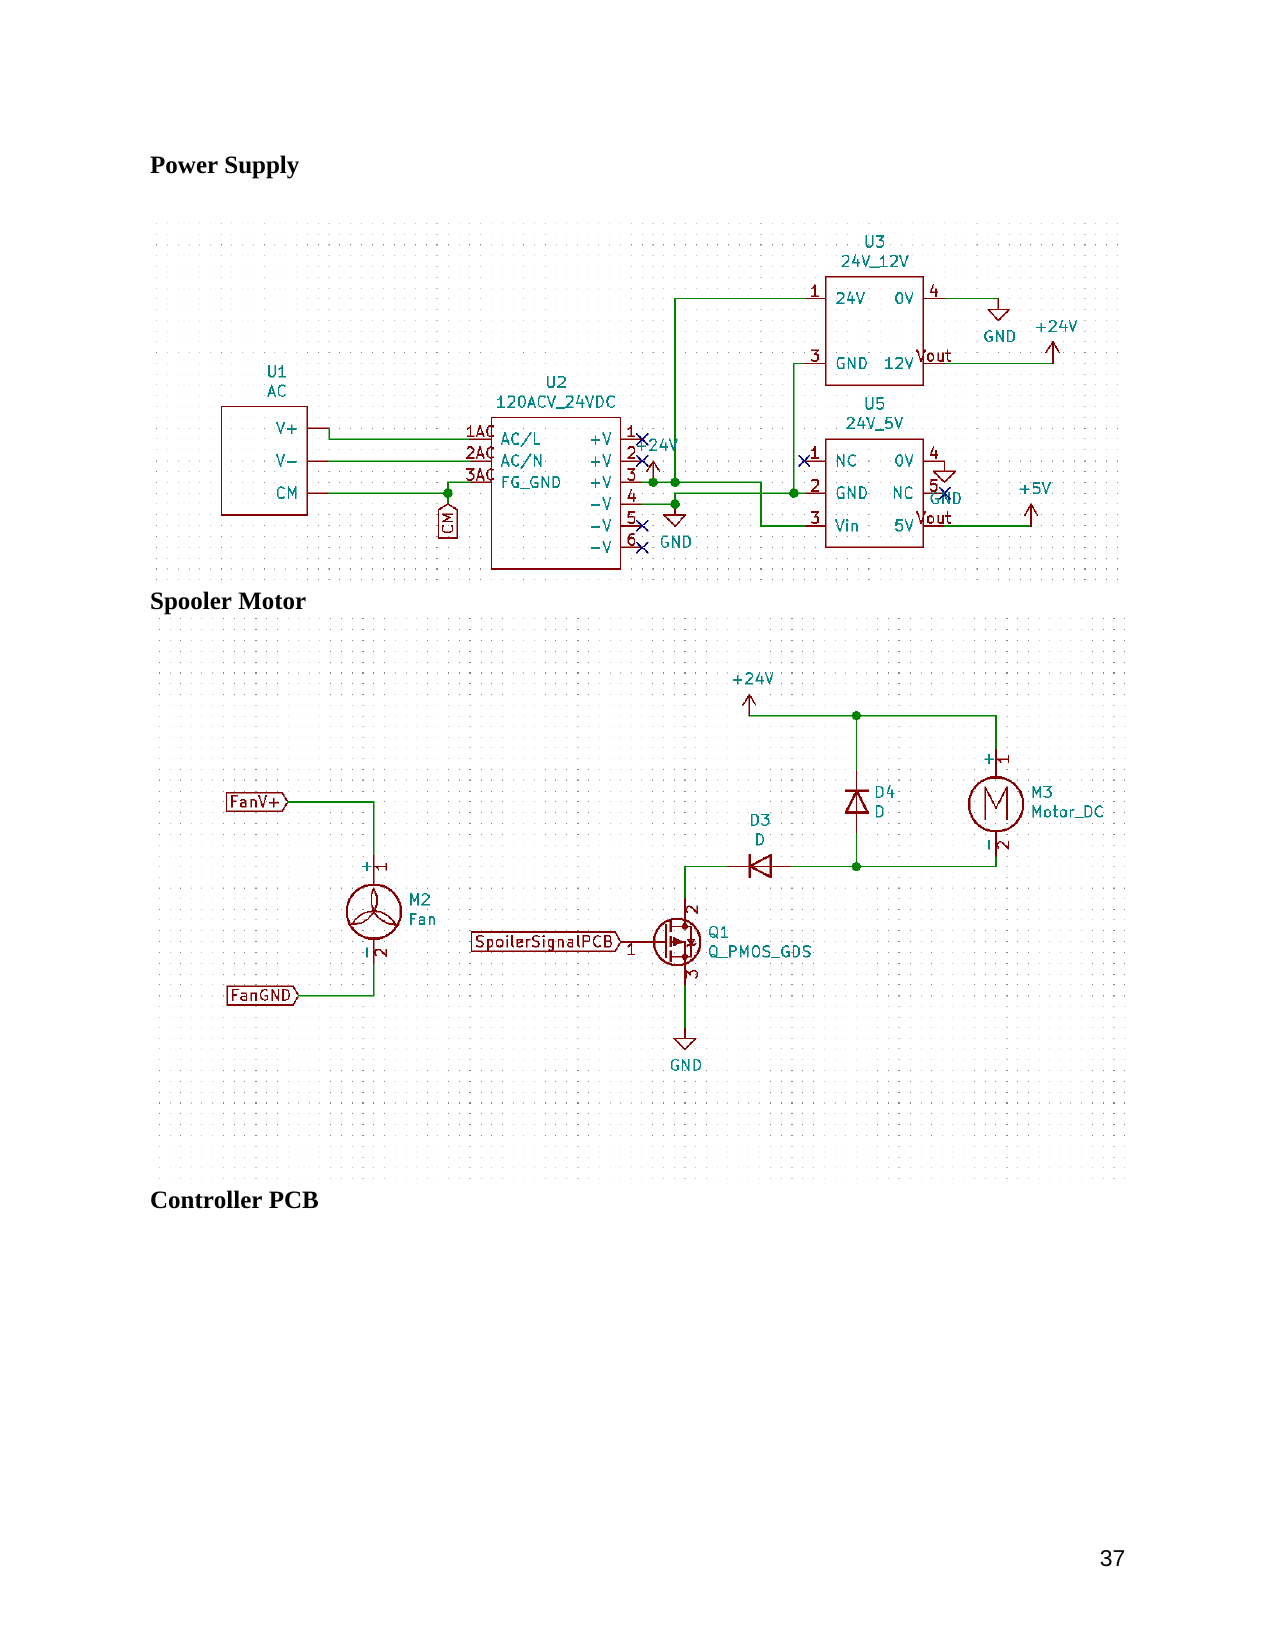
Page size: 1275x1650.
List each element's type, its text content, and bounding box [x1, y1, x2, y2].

picture [150, 213, 1125, 582]
text Controller PCB [150, 1185, 1125, 1214]
text Spooler Motor [150, 586, 1125, 614]
picture [150, 618, 1125, 1182]
text Power Supply [150, 150, 1125, 179]
